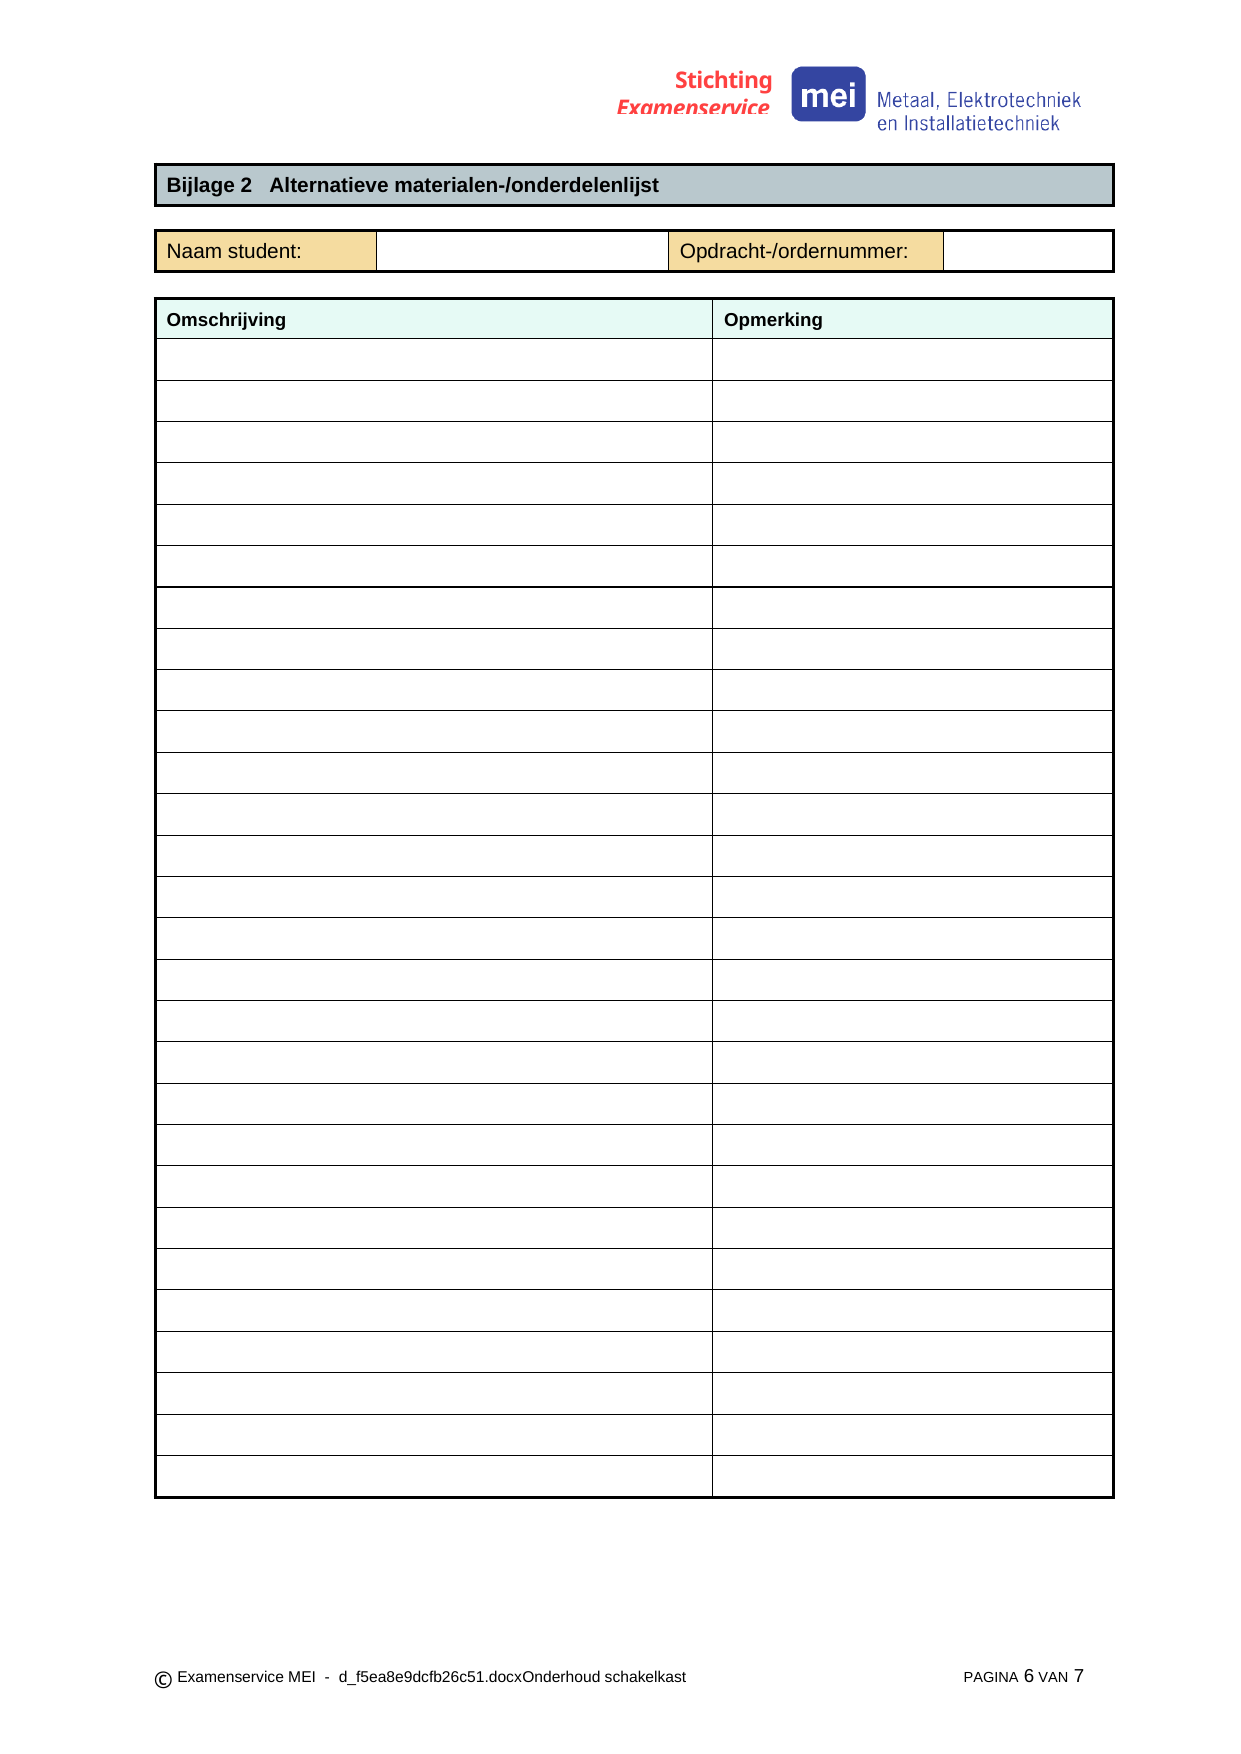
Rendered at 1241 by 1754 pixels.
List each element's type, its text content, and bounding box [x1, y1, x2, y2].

table_cell [157, 463, 712, 504]
table_cell [713, 588, 1112, 628]
table_cell [713, 711, 1112, 752]
table_cell [157, 1166, 712, 1207]
picture [628, 59, 1088, 143]
table_cell [713, 629, 1112, 669]
table_cell [157, 960, 712, 1000]
table_cell [157, 1084, 712, 1124]
table_cell [713, 1125, 1112, 1165]
table_cell [713, 670, 1112, 710]
table_cell [713, 1208, 1112, 1248]
table_cell [157, 1456, 712, 1496]
table_cell [157, 711, 712, 752]
table_cell [157, 1290, 712, 1331]
table_cell [157, 918, 712, 958]
table_cell [713, 1332, 1112, 1372]
table_cell [157, 836, 712, 876]
table_cell [157, 1373, 712, 1413]
table_cell [713, 877, 1112, 917]
table_header Omschrijving [157, 300, 712, 338]
table_cell [713, 1084, 1112, 1124]
table_cell [157, 753, 712, 793]
table_cell [713, 1249, 1112, 1289]
table_cell [157, 629, 712, 669]
table_cell [157, 339, 712, 379]
table_cell [157, 1208, 712, 1248]
table_cell [713, 836, 1112, 876]
table_cell [157, 505, 712, 545]
table_cell [713, 339, 1112, 379]
table_cell [157, 1249, 712, 1289]
table_cell [157, 1001, 712, 1041]
table_cell [713, 546, 1112, 586]
table_cell [713, 918, 1112, 958]
table_cell [713, 1166, 1112, 1207]
table_header [377, 232, 668, 270]
table_header [944, 232, 1112, 270]
table_cell [713, 960, 1112, 1000]
table_cell [713, 463, 1112, 504]
table_cell [713, 1042, 1112, 1083]
table_cell [713, 381, 1112, 421]
table_header Naam student: [157, 232, 376, 270]
table_cell [157, 381, 712, 421]
table_cell [157, 877, 712, 917]
table_cell [157, 1042, 712, 1083]
table_cell [713, 505, 1112, 545]
table_cell [157, 1125, 712, 1165]
table_cell [713, 422, 1112, 462]
table_cell [157, 670, 712, 710]
table_header Opdracht-/ordernummer: [669, 232, 943, 270]
table_cell [157, 588, 712, 628]
table_cell [713, 1290, 1112, 1331]
table_cell [713, 1456, 1112, 1496]
table_cell [713, 753, 1112, 793]
table_header Bijlage 2 Alternatieve materialen-/onderdelenlijst [157, 166, 1112, 204]
table_cell [157, 422, 712, 462]
table_cell [157, 1415, 712, 1455]
table_cell [157, 1332, 712, 1372]
table_cell [713, 1373, 1112, 1413]
table_cell [157, 546, 712, 586]
table_cell [713, 794, 1112, 834]
table_cell [713, 1001, 1112, 1041]
table_header Opmerking [713, 300, 1112, 338]
table_cell [713, 1415, 1112, 1455]
table_cell [157, 794, 712, 834]
